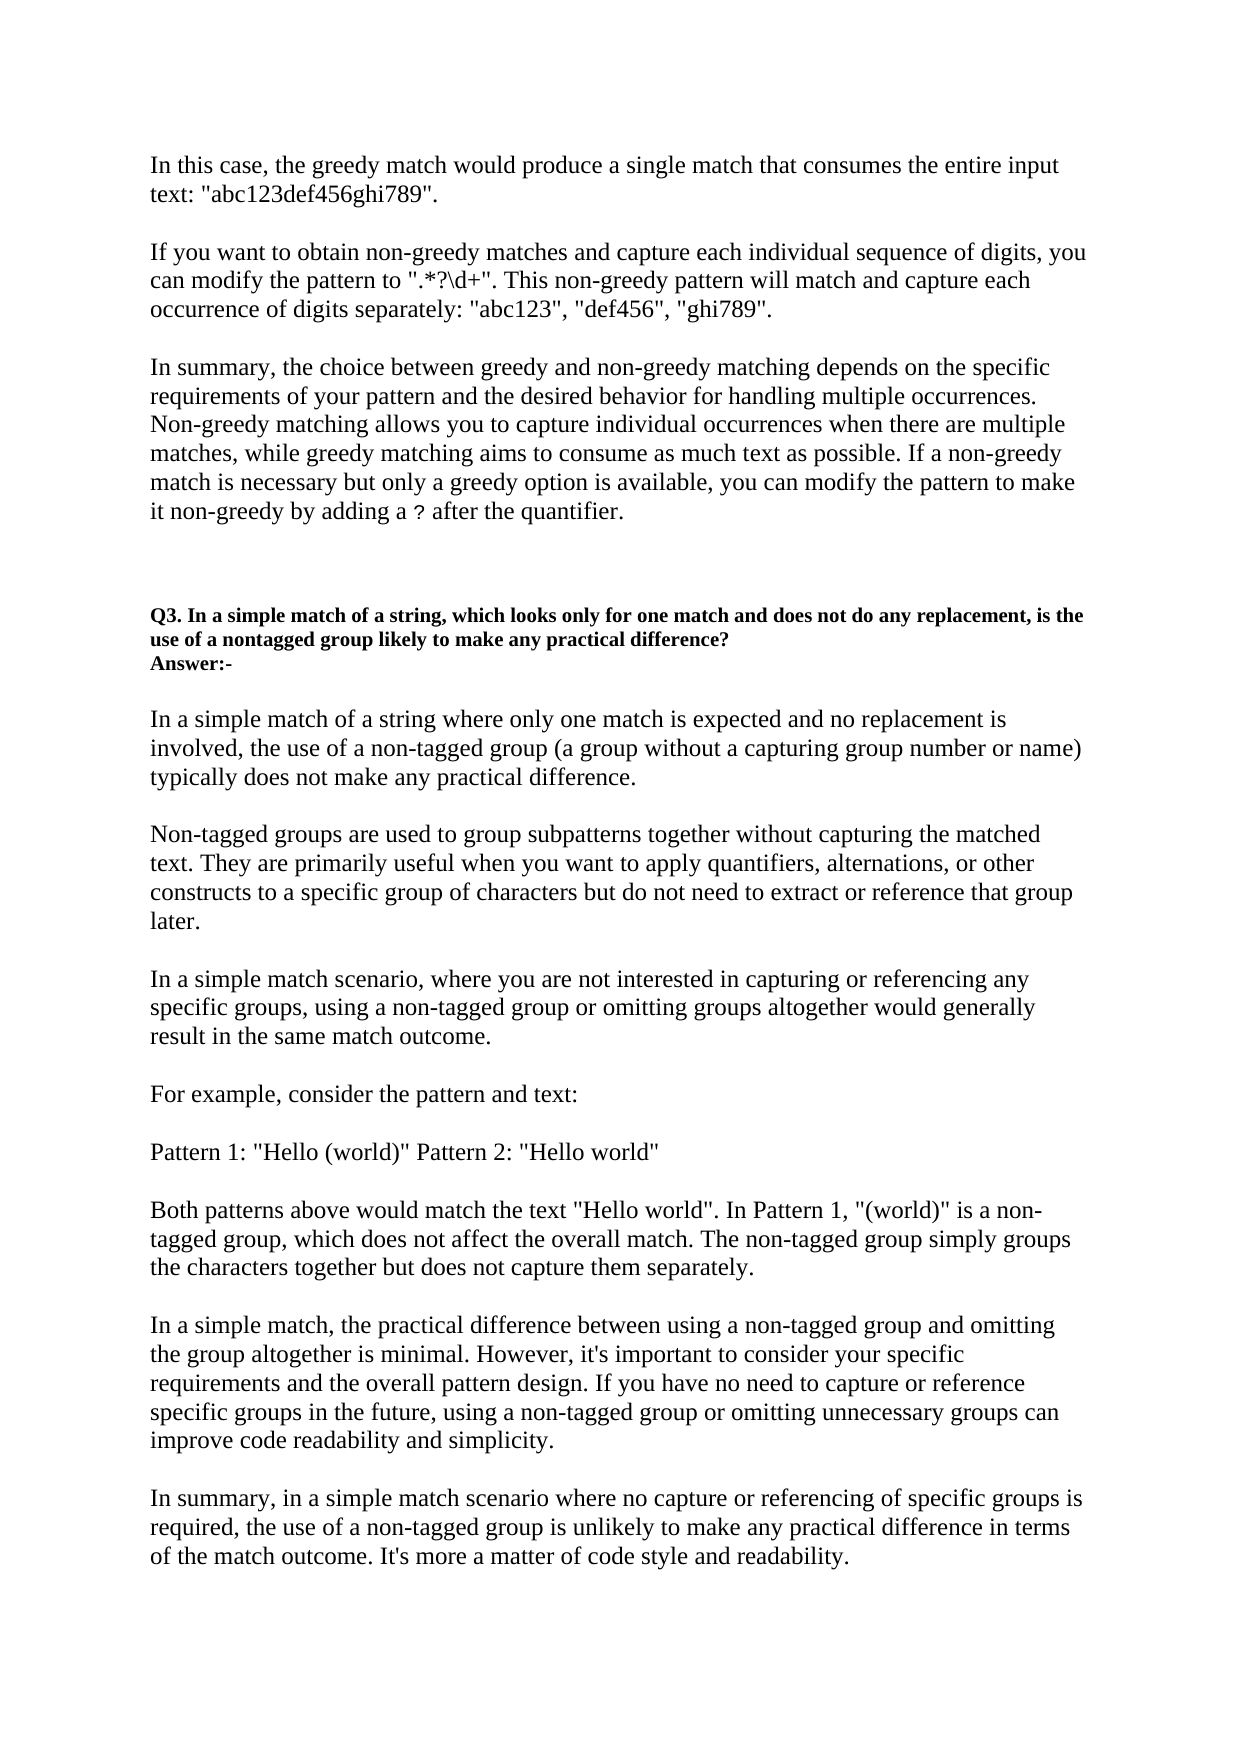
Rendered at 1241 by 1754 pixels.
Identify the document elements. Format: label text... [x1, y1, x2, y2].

text For example, consider the pattern and text: [150, 1079, 1090, 1108]
text Q3. In a simple match of a string, which looks only for one match and does not do any replacement, is the use of a nontagged group likely to make any practical difference? [150, 603, 1090, 651]
text Both patterns above would match the text "Hello world". In Pattern 1, "(world)" is a non-tagged group, which does not affect the overall match. The non-tagged group simply groups the characters together but does not capture them separately. [150, 1195, 1090, 1281]
text In summary, the choice between greedy and non-greedy matching depends on the specific requirements of your pattern and the desired behavior for handling multiple occurrences. Non-greedy matching allows you to capture individual occurrences when there are multiple matches, while greedy matching aims to consume as much text as possible. If a non-greedy match is necessary but only a greedy option is available, you can modify the pattern to make it non-greedy by adding a ? after the quantifier. [150, 352, 1090, 525]
text In a simple match scenario, where you are not interested in capturing or referencing any specific groups, using a non-tagged group or omitting groups altogether would generally result in the same match outcome. [150, 964, 1090, 1050]
text Non-tagged groups are used to group subpatterns together without capturing the matched text. They are primarily useful when you want to apply quantifiers, alternations, or other constructs to a specific group of characters but do not need to extract or reference that group later. [150, 819, 1090, 934]
text Answer:- [150, 651, 1090, 675]
text Pattern 1: "Hello (world)" Pattern 2: "Hello world" [150, 1137, 1090, 1166]
text In a simple match, the practical difference between using a non-tagged group and omitting the group altogether is minimal. However, it's important to consider your specific requirements and the overall pattern design. If you have no need to capture or reference specific groups in the future, using a non-tagged group or omitting unnecessary groups can improve code readability and simplicity. [150, 1310, 1090, 1454]
text In summary, in a simple match scenario where no capture or referencing of specific groups is required, the use of a non-tagged group is unlikely to make any practical difference in terms of the match outcome. It's more a matter of code style and readability. [150, 1483, 1090, 1569]
text If you want to obtain non-greedy matches and capture each individual sequence of digits, you can modify the pattern to ".*?\d+". This non-greedy pattern will match and capture each occurrence of digits separately: "abc123", "def456", "ghi789". [150, 237, 1090, 323]
text In this case, the greedy match would produce a single match that consumes the entire input text: "abc123def456ghi789". [150, 150, 1090, 207]
text In a simple match of a string where only one match is expected and no replacement is involved, the use of a non-tagged group (a group without a capturing group number or name) typically does not make any practical difference. [150, 704, 1090, 790]
